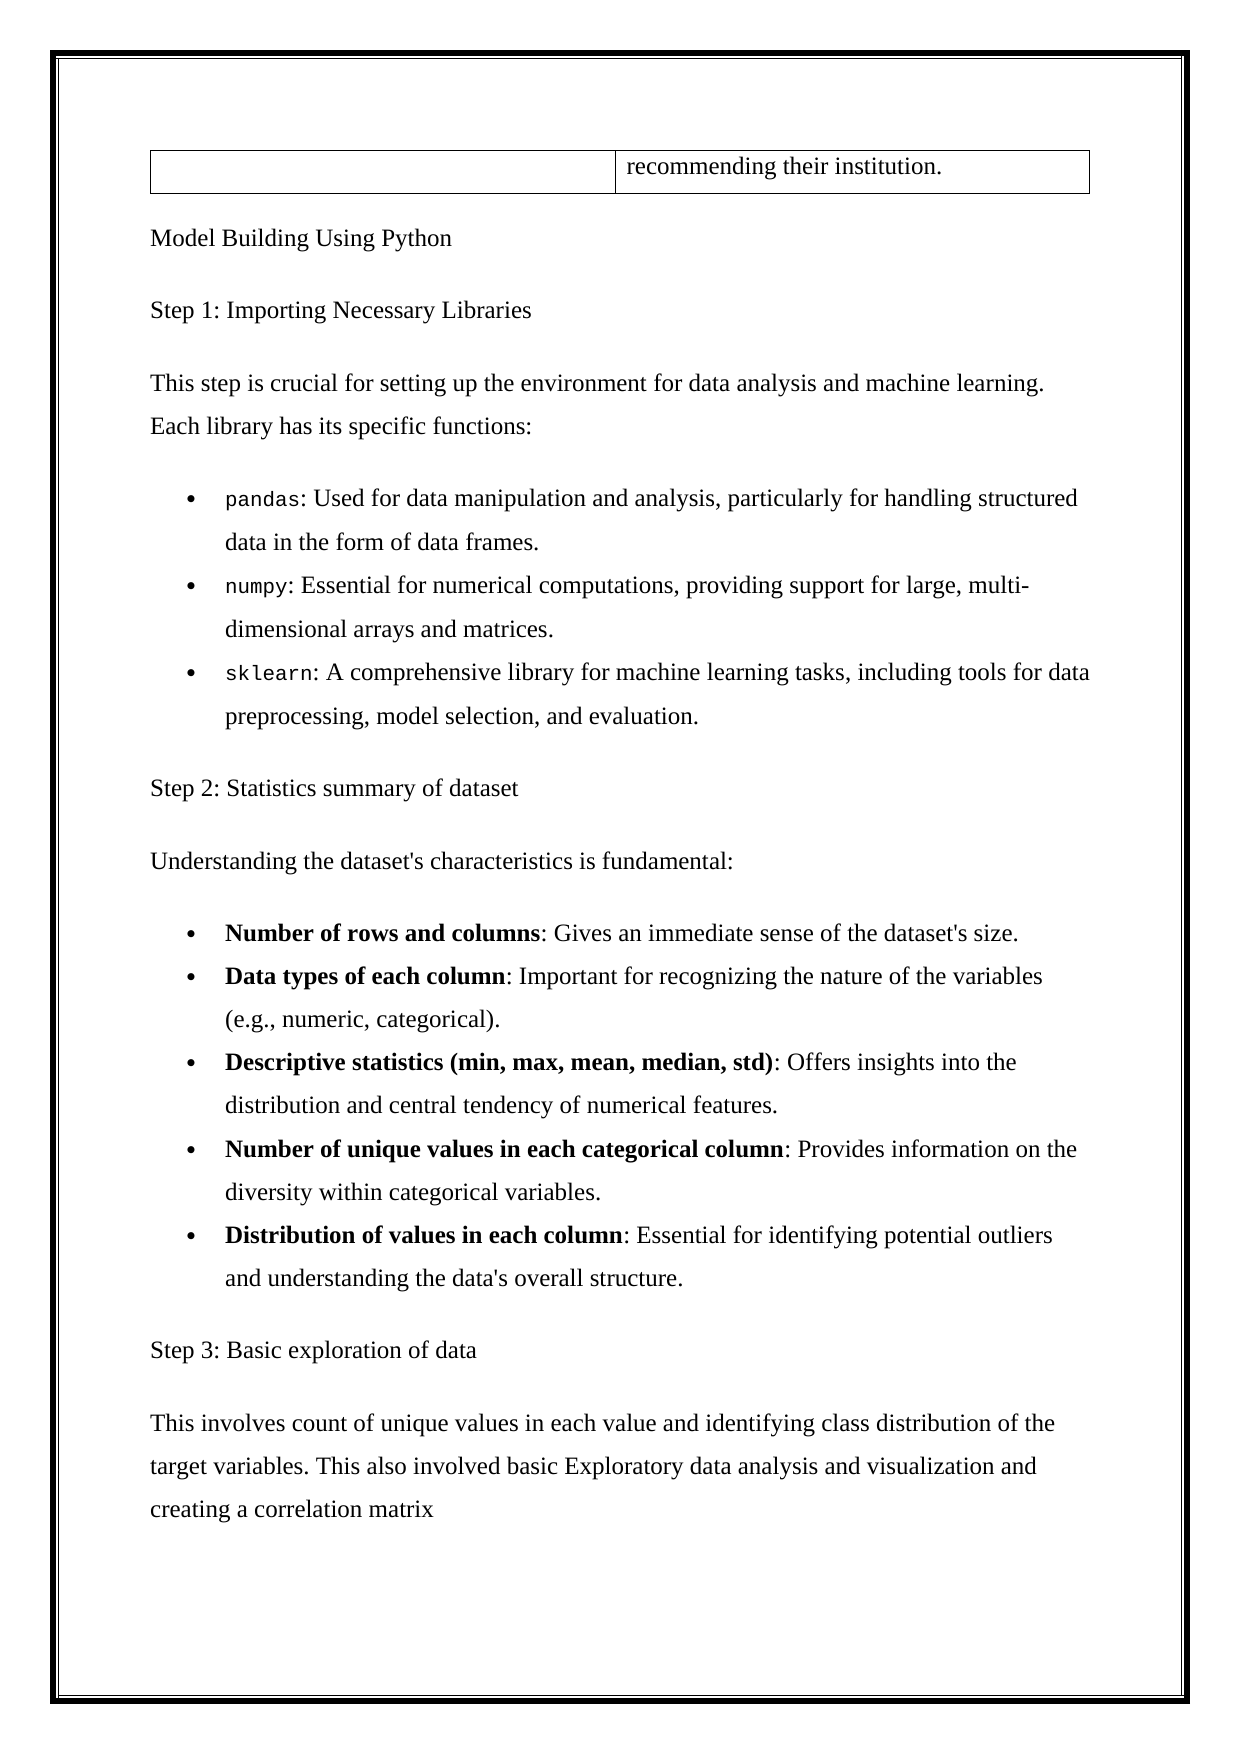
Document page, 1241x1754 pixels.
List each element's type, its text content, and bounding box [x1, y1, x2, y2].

list Distribution of values in each column: Essential for identifying potential outliers and understanding the data's overall structure. [187, 1220, 1090, 1292]
text Model Building Using Python [150, 223, 1090, 252]
text This step is crucial for setting up the environment for data analysis and machine learning. Each library has its specific functions: [150, 368, 1090, 439]
text Step 1: Importing Necessary Libraries [150, 295, 1090, 324]
list Number of unique values in each categorical column: Provides information on the diversity within categorical variables. [187, 1134, 1090, 1206]
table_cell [616, 151, 1089, 193]
list sklearn: A comprehensive library for machine learning tasks, including tools for data preprocessing, model selection, and evaluation. [187, 657, 1090, 730]
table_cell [151, 151, 615, 193]
list numpy: Essential for numerical computations, providing support for large, multi-dimensional arrays and matrices. [187, 570, 1090, 643]
list Descriptive statistics (min, max, mean, median, std): Offers insights into the distribution and central tendency of numerical features. [187, 1047, 1090, 1119]
text Step 2: Statistics summary of dataset [150, 773, 1090, 802]
list Number of rows and columns: Gives an immediate sense of the dataset's size. [187, 918, 1090, 947]
list Data types of each column: Important for recognizing the nature of the variables (e.g., numeric, categorical). [187, 961, 1090, 1033]
text Step 3: Basic exploration of data [150, 1335, 1090, 1364]
list pandas: Used for data manipulation and analysis, particularly for handling structured data in the form of data frames. [187, 483, 1090, 556]
text This involves count of unique values in each value and identifying class distribution of the target variables. This also involved basic Exploratory data analysis and visualization and creating a correlation matrix [150, 1408, 1090, 1523]
text Understanding the dataset's characteristics is fundamental: [150, 846, 1090, 874]
